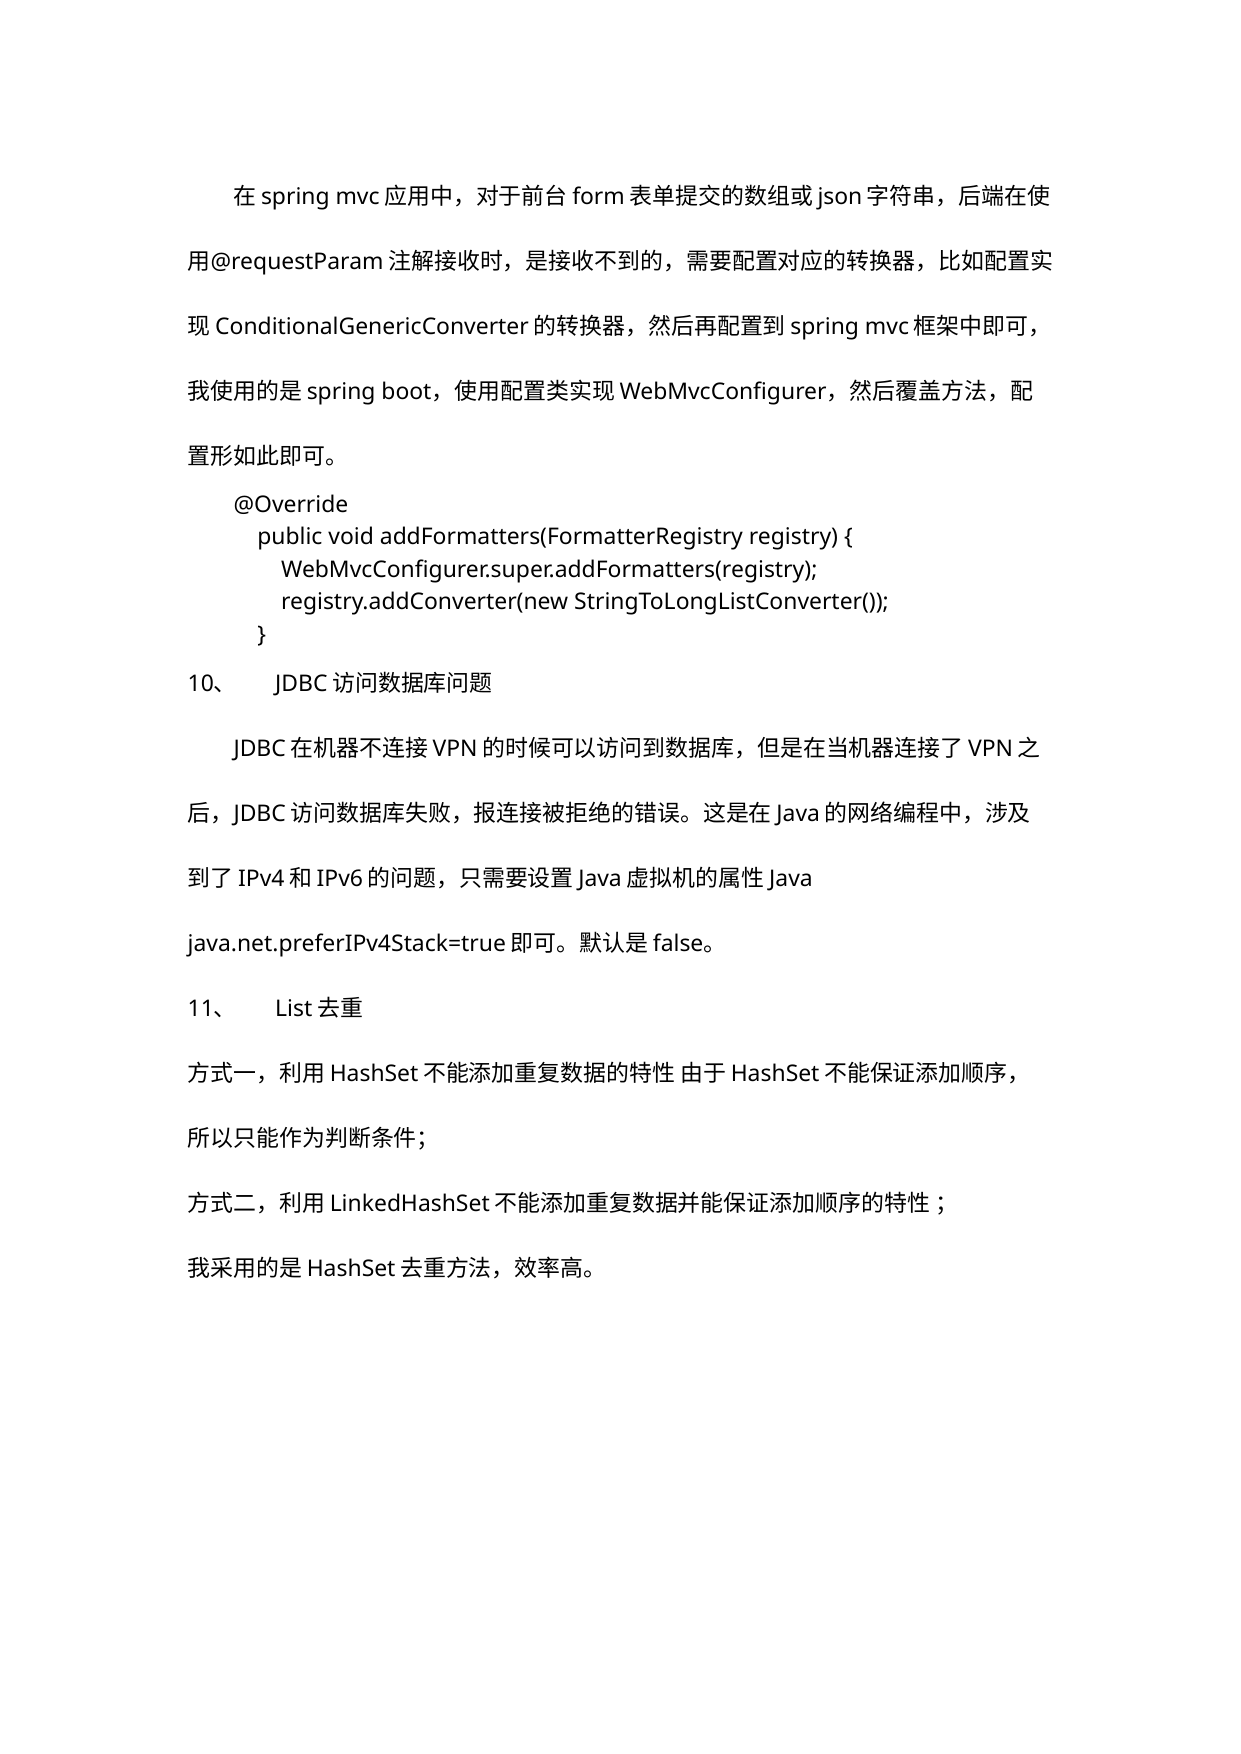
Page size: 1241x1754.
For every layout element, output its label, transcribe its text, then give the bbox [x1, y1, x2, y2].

text 方式一，利用HashSet不能添加重复数据的特性 由于HashSet不能保证添加顺序，所以只能作为判断条件； [187, 1039, 1053, 1169]
text registry.addConverter(new StringToLongListConverter()); [187, 584, 1053, 617]
list List去重 [187, 974, 1053, 1039]
list JDBC访问数据库问题 [187, 649, 1053, 714]
text 在spring mvc应用中，对于前台form表单提交的数组或json字符串，后端在使用@requestParam注解接收时，是接收不到的，需要配置对应的转换器，比如配置实现ConditionalGenericConverter的转换器，然后再配置到spring mvc框架中即可，我使用的是spring boot，使用配置类实现WebMvcConfigurer，然后覆盖方法，配置形如此即可。 [187, 162, 1053, 487]
text WebMvcConfigurer.super.addFormatters(registry); [187, 552, 1053, 584]
text JDBC在机器不连接VPN的时候可以访问到数据库，但是在当机器连接了VPN之后，JDBC访问数据库失败，报连接被拒绝的错误。这是在Java的网络编程中，涉及到了IPv4和IPv6的问题，只需要设置Java虚拟机的属性 Java java.net.preferIPv4Stack=true即可。默认是false。 [187, 714, 1053, 974]
text } [187, 617, 1053, 649]
text 我采用的是HashSet去重方法，效率高。 [187, 1234, 1053, 1299]
text 方式二，利用LinkedHashSet不能添加重复数据并能保证添加顺序的特性 ； [187, 1169, 1053, 1234]
text public void addFormatters(FormatterRegistry registry) { [187, 519, 1053, 552]
text @Override [187, 487, 1053, 519]
